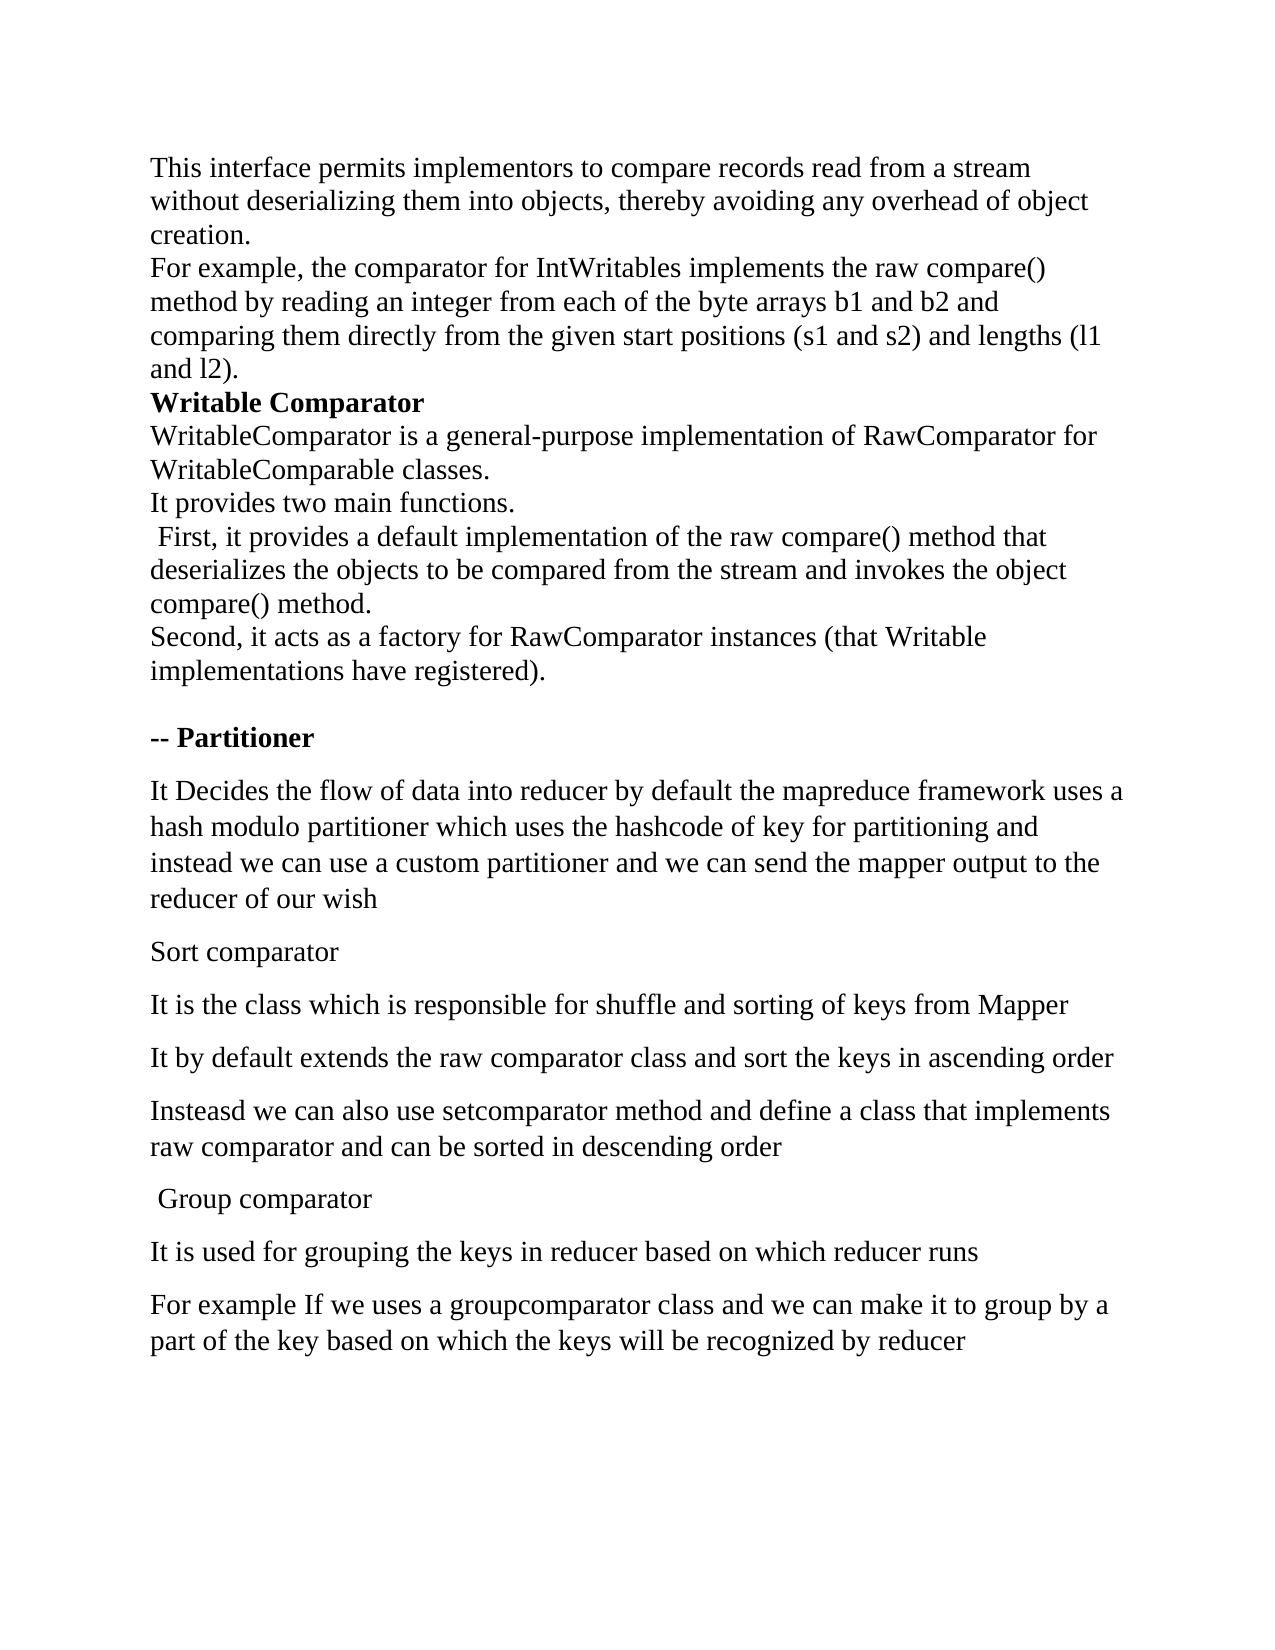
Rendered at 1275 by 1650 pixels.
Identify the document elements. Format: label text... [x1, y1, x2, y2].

text WritableComparable classes. [150, 452, 1125, 485]
text Sort comparator [150, 934, 1125, 968]
text -- Partitioner [150, 720, 1125, 754]
text Second, it acts as a factory for RawComparator instances (that Writable implementations have registered). [150, 619, 1125, 687]
text Group comparator [150, 1182, 1125, 1215]
text First, it provides a default implementation of the raw compare() method that deserializes the objects to be compared from the stream and invokes the object compare() method. [150, 519, 1125, 619]
text It Decides the flow of data into reducer by default the mapreduce framework uses a hash modulo partitioner which uses the hashcode of key for partitioning and instead we can use a custom partitioner and we can send the mapper output to the reducer of our wish [150, 773, 1125, 915]
text It provides two main functions. [150, 485, 1125, 519]
text It by default extends the raw comparator class and sort the keys in ascending order [150, 1040, 1125, 1073]
text This interface permits implementors to compare records read from a stream without deserializing them into objects, thereby avoiding any overhead of object creation. [150, 150, 1125, 251]
text Writable Comparator [150, 385, 1125, 418]
text WritableComparator is a general-purpose implementation of RawComparator for [150, 418, 1125, 452]
text For example, the comparator for IntWritables implements the raw compare() method by reading an integer from each of the byte arrays b1 and b2 and comparing them directly from the given start positions (s1 and s2) and lengths (l1 and l2). [150, 251, 1125, 385]
text It is used for grouping the keys in reducer based on which reducer runs [150, 1234, 1125, 1268]
text For example If we uses a groupcomparator class and we can make it to group by a part of the key based on which the keys will be recognized by reducer [150, 1287, 1125, 1357]
text Insteasd we can also use setcomparator method and define a class that implements raw comparator and can be sorted in descending order [150, 1093, 1125, 1162]
text It is the class which is responsible for shuffle and sorting of keys from Mapper [150, 987, 1125, 1021]
